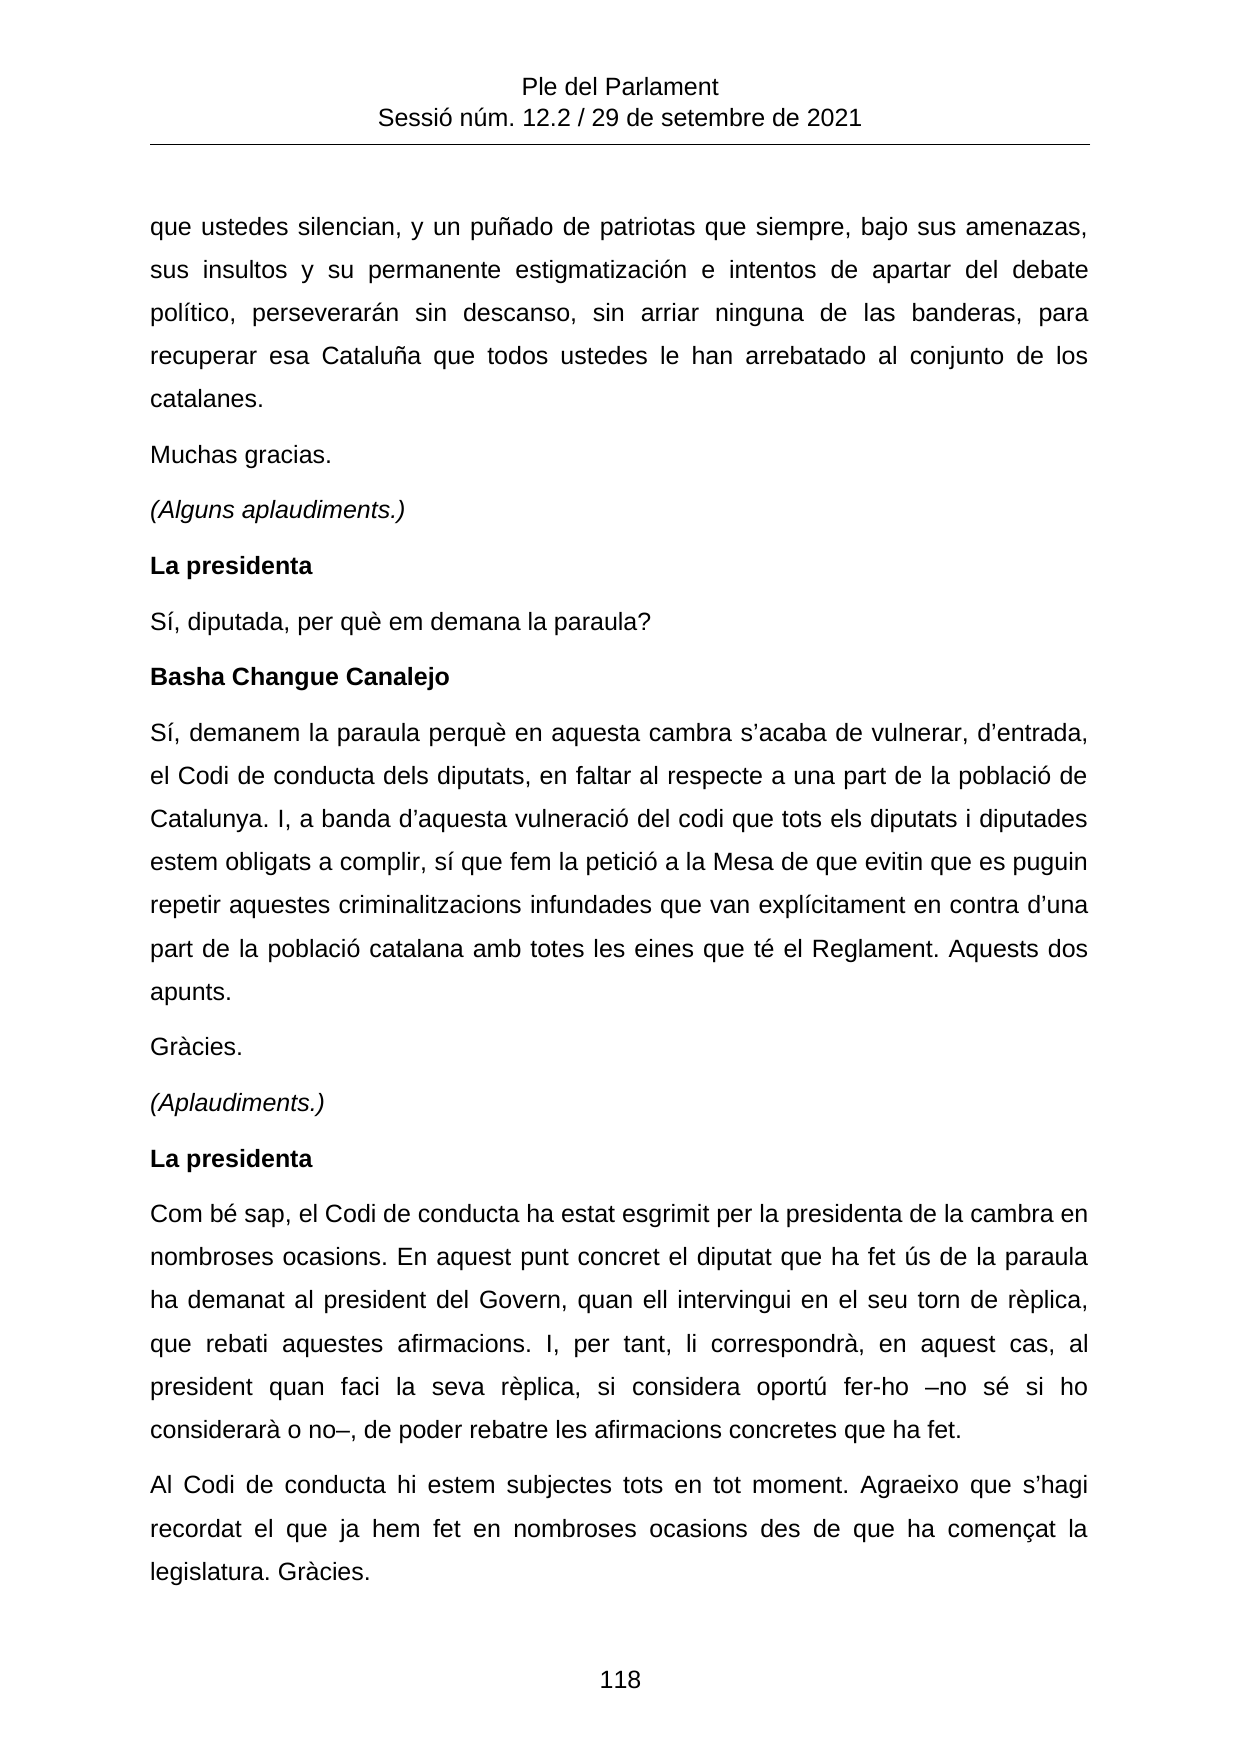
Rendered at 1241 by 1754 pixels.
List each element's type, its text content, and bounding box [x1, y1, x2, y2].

text Com bé sap, el Codi de conducta ha estat esgrimit per la presidenta de la cambra en nombroses ocasions. En aquest punt concret el diputat que ha fet ús de la paraula ha demanat al president del Govern, quan ell intervingui en el seu torn de rèplica, que rebati aquestes afirmacions. I, per tant, li correspondrà, en aquest cas, al president quan faci la seva rèplica, si considera oportú fer-ho –no sé si ho considerarà o no–, de poder rebatre les afirmacions concretes que ha fet. [150, 1199, 1090, 1444]
text Gràcies. [150, 1032, 1090, 1061]
text Sí, diputada, per què em demana la paraula? [150, 607, 1090, 636]
text Al Codi de conducta hi estem subjectes tots en tot moment. Agraeixo que s’hagi recordat el que ja hem fet en nombroses ocasions des de que ha començat la legislatura. Gràcies. [150, 1471, 1090, 1586]
text Sí, demanem la paraula perquè en aquesta cambra s’acaba de vulnerar, d’entrada, el Codi de conducta dels diputats, en faltar al respecte a una part de la població de Catalunya. I, a banda d’aquesta vulneració del codi que tots els diputats i diputades estem obligats a complir, sí que fem la petició a la Mesa de que evitin que es puguin repetir aquestes criminalitzacions infundades que van explícitament en contra d’una part de la població catalana amb totes les eines que té el Reglament. Aquests dos apunts. [150, 718, 1090, 1006]
text (Aplaudiments.) [150, 1088, 1090, 1117]
text La presidenta [150, 551, 1090, 580]
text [150, 212, 1090, 413]
text Basha Changue Canalejo [150, 662, 1090, 691]
text La presidenta [150, 1144, 1090, 1172]
text Muchas gracias. [150, 440, 1090, 469]
text (Alguns aplaudiments.) [150, 496, 1090, 524]
